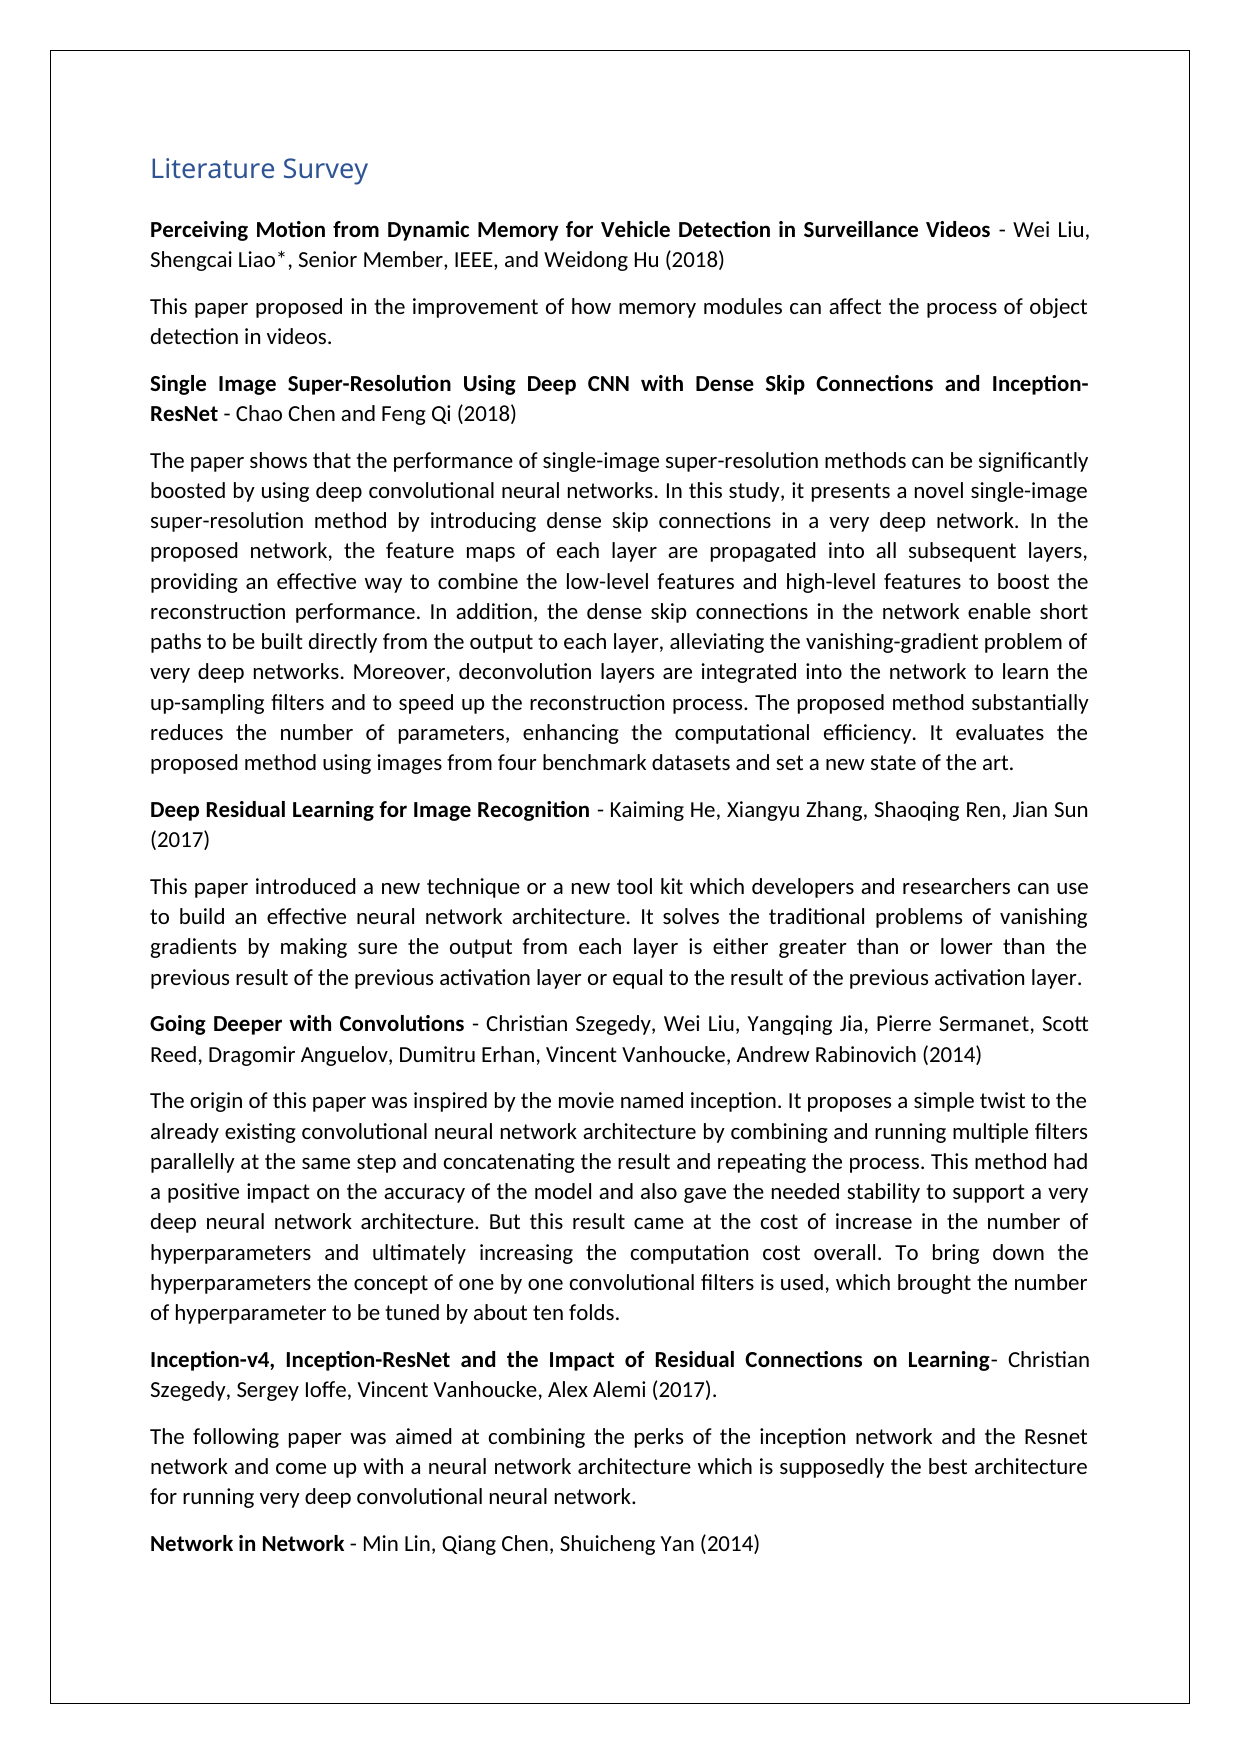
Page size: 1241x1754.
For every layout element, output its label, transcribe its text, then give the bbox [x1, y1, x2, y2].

text The origin of this paper was inspired by the movie named inception. It proposes a simple twist to the already existing convolutional neural network architecture by combining and running multiple filters parallelly at the same step and concatenating the result and repeating the process. This method had a positive impact on the accuracy of the model and also gave the needed stability to support a very deep neural network architecture. But this result came at the cost of increase in the number of hyperparameters and ultimately increasing the computation cost overall. To bring down the hyperparameters the concept of one by one convolutional filters is used, which brought the number of hyperparameter to be tuned by about ten folds. [150, 1087, 1090, 1326]
text This paper introduced a new technique or a new tool kit which developers and researchers can use to build an effective neural network architecture. It solves the traditional problems of vanishing gradients by making sure the output from each layer is either greater than or lower than the previous result of the previous activation layer or equal to the result of the previous activation layer. [150, 872, 1090, 991]
text This paper proposed in the improvement of how memory modules can affect the process of object detection in videos. [150, 292, 1090, 350]
text Network in Network - Min Lin, Qiang Chen, Shuicheng Yan (2014) [150, 1529, 1090, 1557]
text Deep Residual Learning for Image Recognition - Kaiming He, Xiangyu Zhang, Shaoqing Ren, Jian Sun (2017) [150, 795, 1090, 853]
text The paper shows that the performance of single-image super-resolution methods can be significantly boosted by using deep convolutional neural networks. In this study, it presents a novel single-image super-resolution method by introducing dense skip connections in a very deep network. In the proposed network, the feature maps of each layer are propagated into all subsequent layers, providing an effective way to combine the low-level features and high-level features to boost the reconstruction performance. In addition, the dense skip connections in the network enable short paths to be built directly from the output to each layer, alleviating the vanishing-gradient problem of very deep networks. Moreover, deconvolution layers are integrated into the network to learn the up-sampling filters and to speed up the reconstruction process. The proposed method substantially reduces the number of parameters, enhancing the computational efficiency. It evaluates the proposed method using images from four benchmark datasets and set a new state of the art. [150, 446, 1090, 776]
text Inception-v4, Inception-ResNet and the Impact of Residual Connections on Learning- Christian Szegedy, Sergey Ioffe, Vincent Vanhoucke, Alex Alemi (2017). [150, 1345, 1090, 1403]
text Single Image Super-Resolution Using Deep CNN with Dense Skip Connections and Inception-ResNet - Chao Chen and Feng Qi (2018) [150, 369, 1090, 427]
text Going Deeper with Convolutions - Christian Szegedy, Wei Liu, Yangqing Jia, Pierre Sermanet, Scott Reed, Dragomir Anguelov, Dumitru Erhan, Vincent Vanhoucke, Andrew Rabinovich (2014) [150, 1009, 1090, 1068]
text Perceiving Motion from Dynamic Memory for Vehicle Detection in Surveillance Videos - Wei Liu, Shengcai Liao*, Senior Member, IEEE, and Weidong Hu (2018) [150, 215, 1090, 273]
subtitle Literature Survey [150, 150, 1090, 187]
text The following paper was aimed at combining the perks of the inception network and the Resnet network and come up with a neural network architecture which is supposedly the best architecture for running very deep convolutional neural network. [150, 1422, 1090, 1511]
